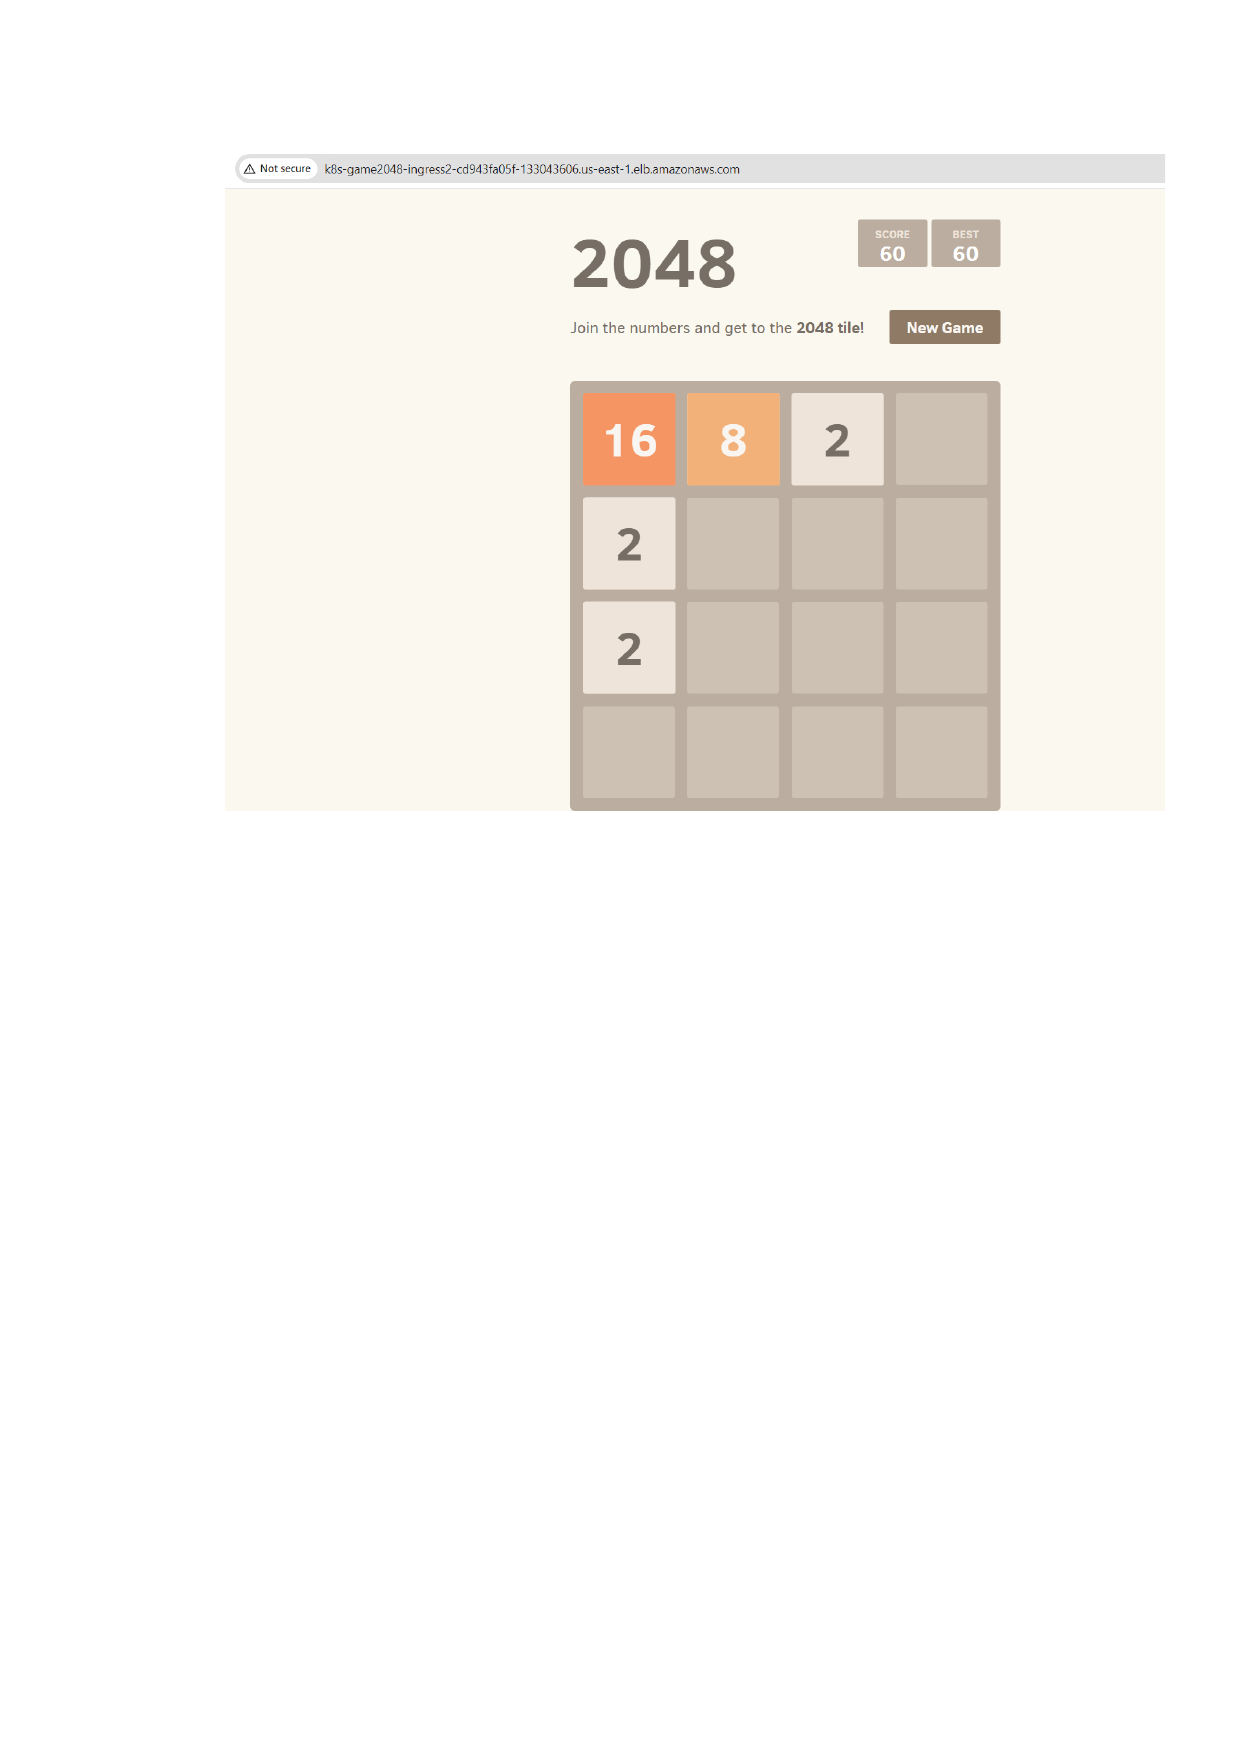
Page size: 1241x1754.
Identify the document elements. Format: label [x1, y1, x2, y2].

picture [225, 150, 1166, 811]
